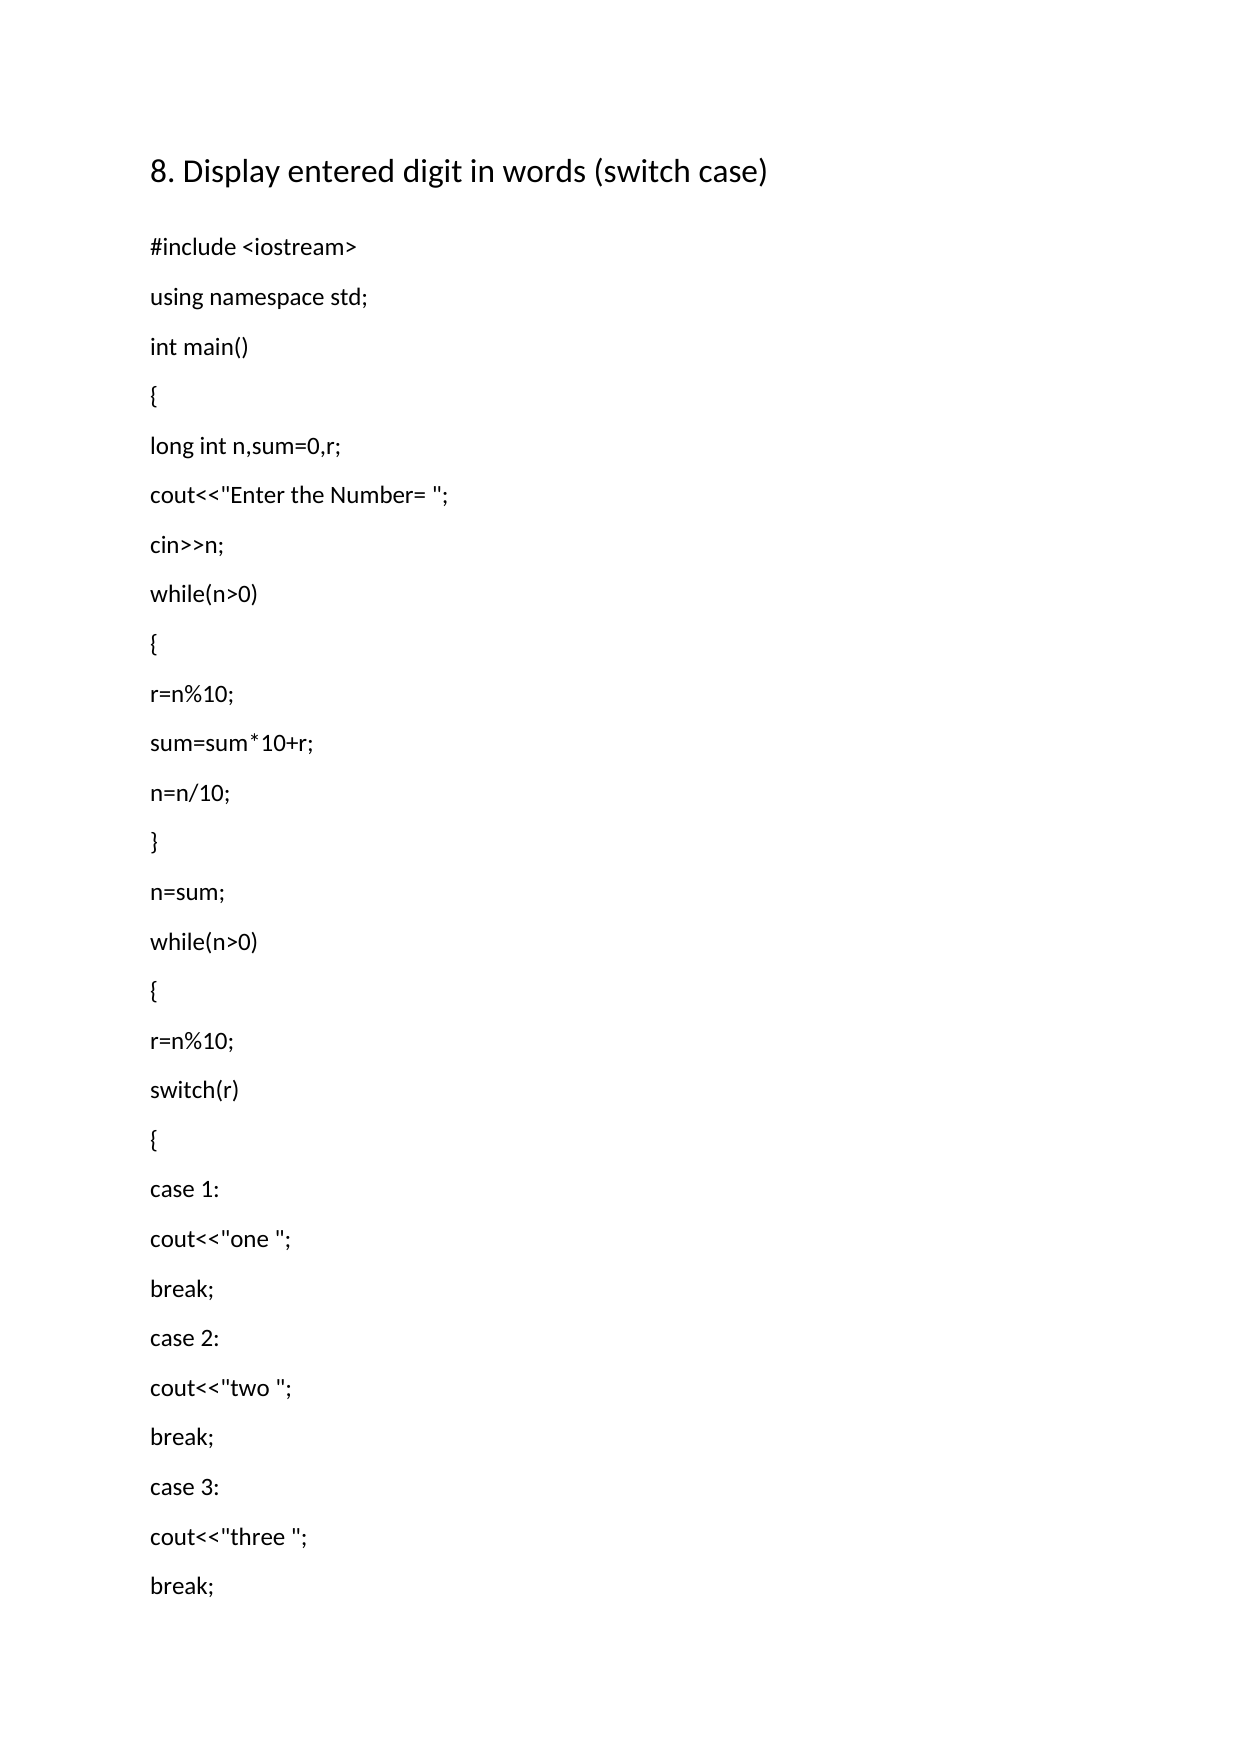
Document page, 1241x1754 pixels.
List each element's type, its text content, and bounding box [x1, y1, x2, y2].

text n=n/10; [150, 777, 1090, 807]
text long int n,sum=0,r; [150, 430, 1090, 460]
text r=n%10; [150, 1025, 1090, 1055]
text break; [150, 1422, 1090, 1452]
text cin>>n; [150, 529, 1090, 559]
text cout<<"three "; [150, 1521, 1090, 1551]
text { [150, 1124, 1090, 1154]
text { [150, 628, 1090, 659]
text { [150, 975, 1090, 1006]
text cout<<"one "; [150, 1223, 1090, 1254]
text int main() [150, 331, 1090, 361]
text { [150, 380, 1090, 411]
text 8. Display entered digit in words (switch case) #include <iostream> [150, 150, 1090, 262]
text while(n>0) [150, 579, 1090, 609]
text break; [150, 1570, 1090, 1601]
text r=n%10; [150, 678, 1090, 708]
text cout<<"two "; [150, 1372, 1090, 1402]
text while(n>0) [150, 926, 1090, 956]
text switch(r) [150, 1074, 1090, 1105]
text } [150, 827, 1090, 857]
text cout<<"Enter the Number= "; [150, 479, 1090, 510]
text sum=sum*10+r; [150, 727, 1090, 758]
text n=sum; [150, 876, 1090, 907]
text case 2: [150, 1322, 1090, 1353]
text break; [150, 1273, 1090, 1303]
text using namespace std; [150, 281, 1090, 312]
text case 1: [150, 1174, 1090, 1204]
text case 3: [150, 1471, 1090, 1502]
